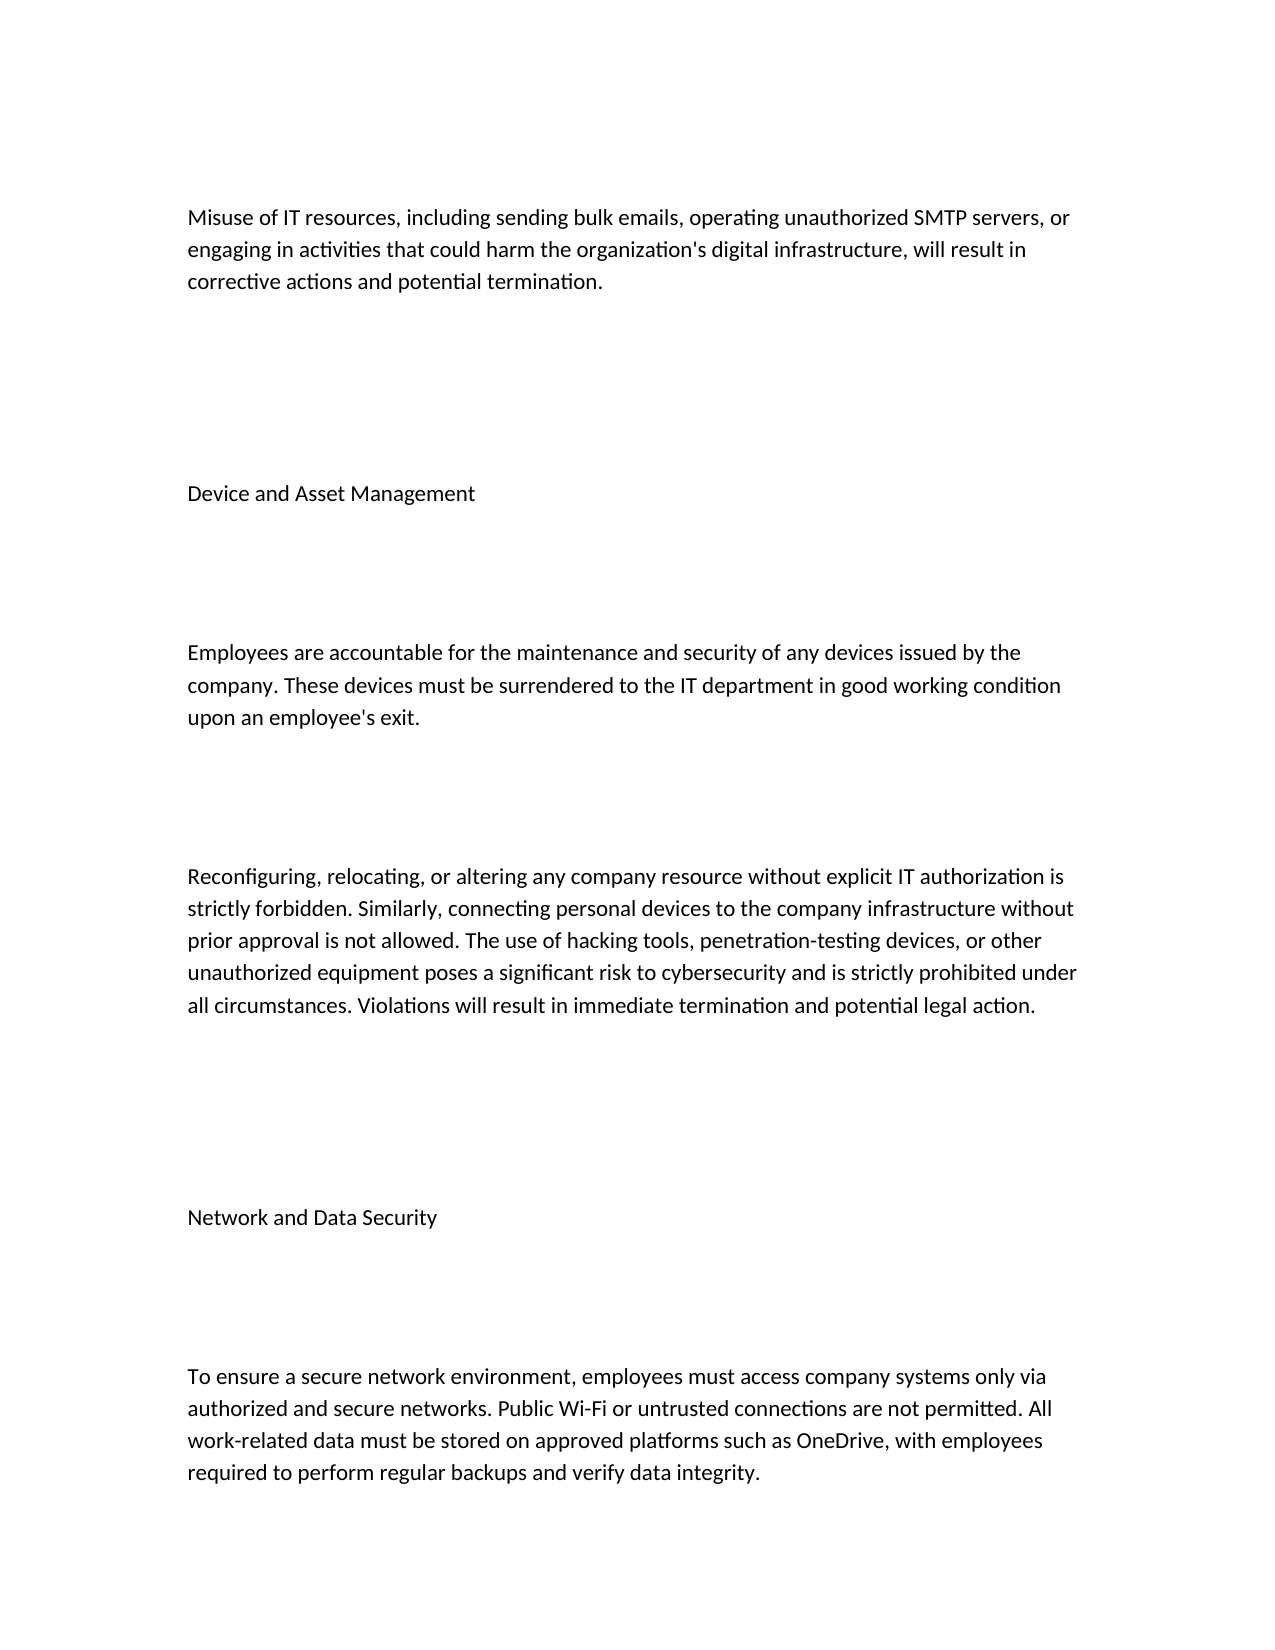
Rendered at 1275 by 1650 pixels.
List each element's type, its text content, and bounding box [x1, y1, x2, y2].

text Employees are accountable for the maintenance and security of any devices issued by the company. These devices must be surrendered to the IT department in good working condition upon an employee's exit. [187, 638, 1087, 731]
text Network and Data Security [187, 1203, 1087, 1231]
text Device and Asset Management [187, 479, 1087, 507]
text Reconfiguring, relocating, or altering any company resource without explicit IT authorization is strictly forbidden. Similarly, connecting personal devices to the company infrastructure without prior approval is not allowed. The use of hacking tools, penetration-testing devices, or other unauthorized equipment poses a significant risk to cybersecurity and is strictly prohibited under all circumstances. Violations will result in immediate termination and potential legal action. [187, 862, 1087, 1019]
text Misuse of IT resources, including sending bulk emails, operating unauthorized SMTP servers, or engaging in activities that could harm the organization's digital infrastructure, will result in corrective actions and potential termination. [187, 203, 1087, 295]
text To ensure a secure network environment, employees must access company systems only via authorized and secure networks. Public Wi-Fi or untrusted connections are not permitted. All work-related data must be stored on approved platforms such as OneDrive, with employees required to perform regular backups and verify data integrity. [187, 1362, 1087, 1486]
